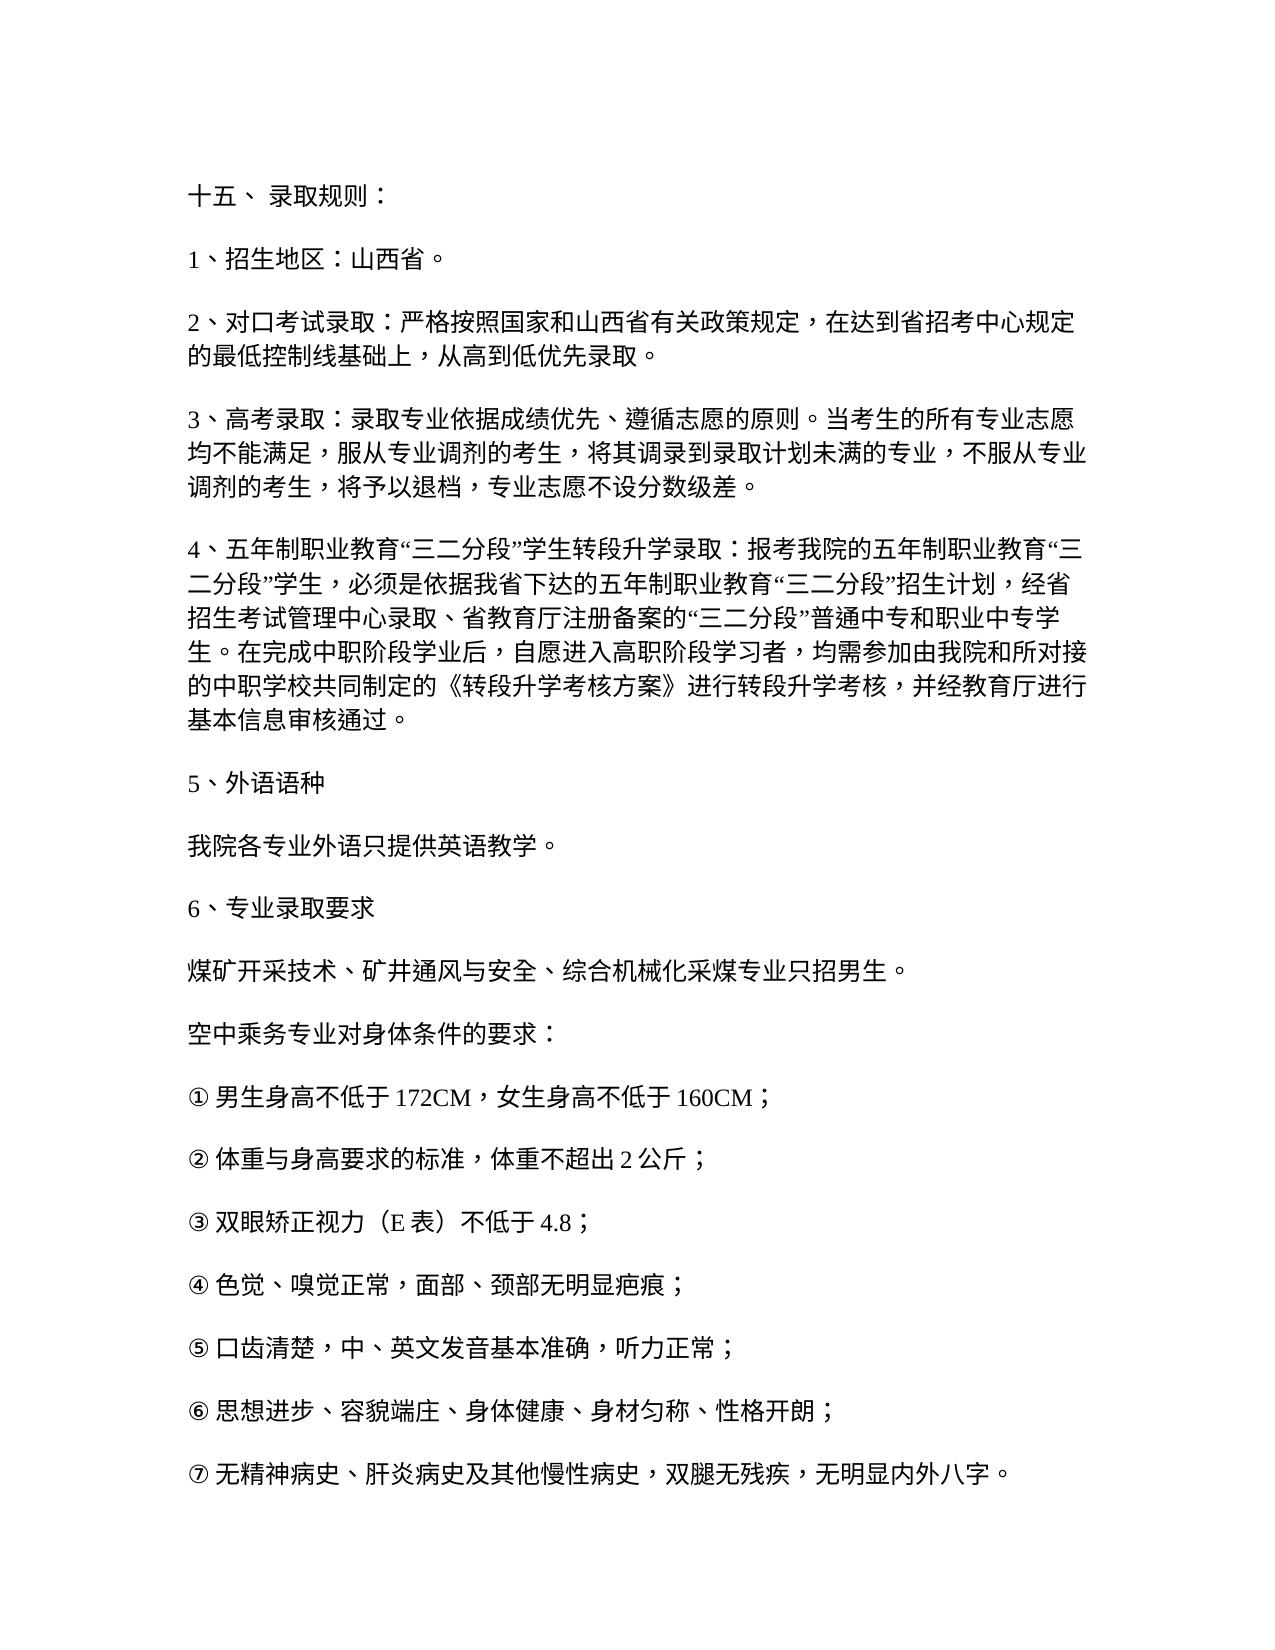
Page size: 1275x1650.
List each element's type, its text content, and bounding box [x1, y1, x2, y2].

text 4、五年制职业教育“三二分段”学生转段升学录取：报考我院的五年制职业教育“三二分段”学生，必须是依据我省下达的五年制职业教育“三二分段”招生计划，经省招生考试管理中心录取、省教育厅注册备案的“三二分段”普通中专和职业中专学生。在完成中职阶段学业后，自愿进入高职阶段学习者，均需参加由我院和所对接的中职学校共同制定的《转段升学考核方案》进行转段升学考核，并经教育厅进行基本信息审核通过。 [187, 532, 1087, 737]
text 6、专业录取要求 [187, 891, 1087, 925]
text 3、高考录取：录取专业依据成绩优先、遵循志愿的原则。当考生的所有专业志愿均不能满足，服从专业调剂的考生，将其调录到录取计划未满的专业，不服从专业调剂的考生，将予以退档，专业志愿不设分数级差。 [187, 401, 1087, 503]
text ④色觉、嗅觉正常，面部、颈部无明显疤痕； [187, 1268, 1087, 1302]
text 空中乘务专业对身体条件的要求： [187, 1017, 1087, 1051]
text 我院各专业外语只提供英语教学。 [187, 828, 1087, 862]
text 2、对口考试录取：严格按照国家和山西省有关政策规定，在达到省招考中心规定的最低控制线基础上，从高到低优先录取。 [187, 304, 1087, 372]
text ⑥思想进步、容貌端庄、身体健康、身材匀称、性格开朗； [187, 1393, 1087, 1427]
text 5、外语语种 [187, 765, 1087, 799]
text 煤矿开采技术、矿井通风与安全、综合机械化采煤专业只招男生。 [187, 954, 1087, 988]
text ⑦无精神病史、肝炎病史及其他慢性病史，双腿无残疾，无明显内外八字。 [187, 1456, 1087, 1490]
text ⑤口齿清楚，中、英文发音基本准确，听力正常； [187, 1331, 1087, 1365]
text ②体重与身高要求的标准，体重不超出2公斤； [187, 1142, 1087, 1176]
text ③双眼矫正视力（E表）不低于4.8； [187, 1205, 1087, 1239]
text ①男生身高不低于172CM，女生身高不低于160CM； [187, 1079, 1087, 1113]
text 1、招生地区：山西省。 [187, 242, 1087, 276]
text 十五、 录取规则： [187, 179, 1087, 213]
